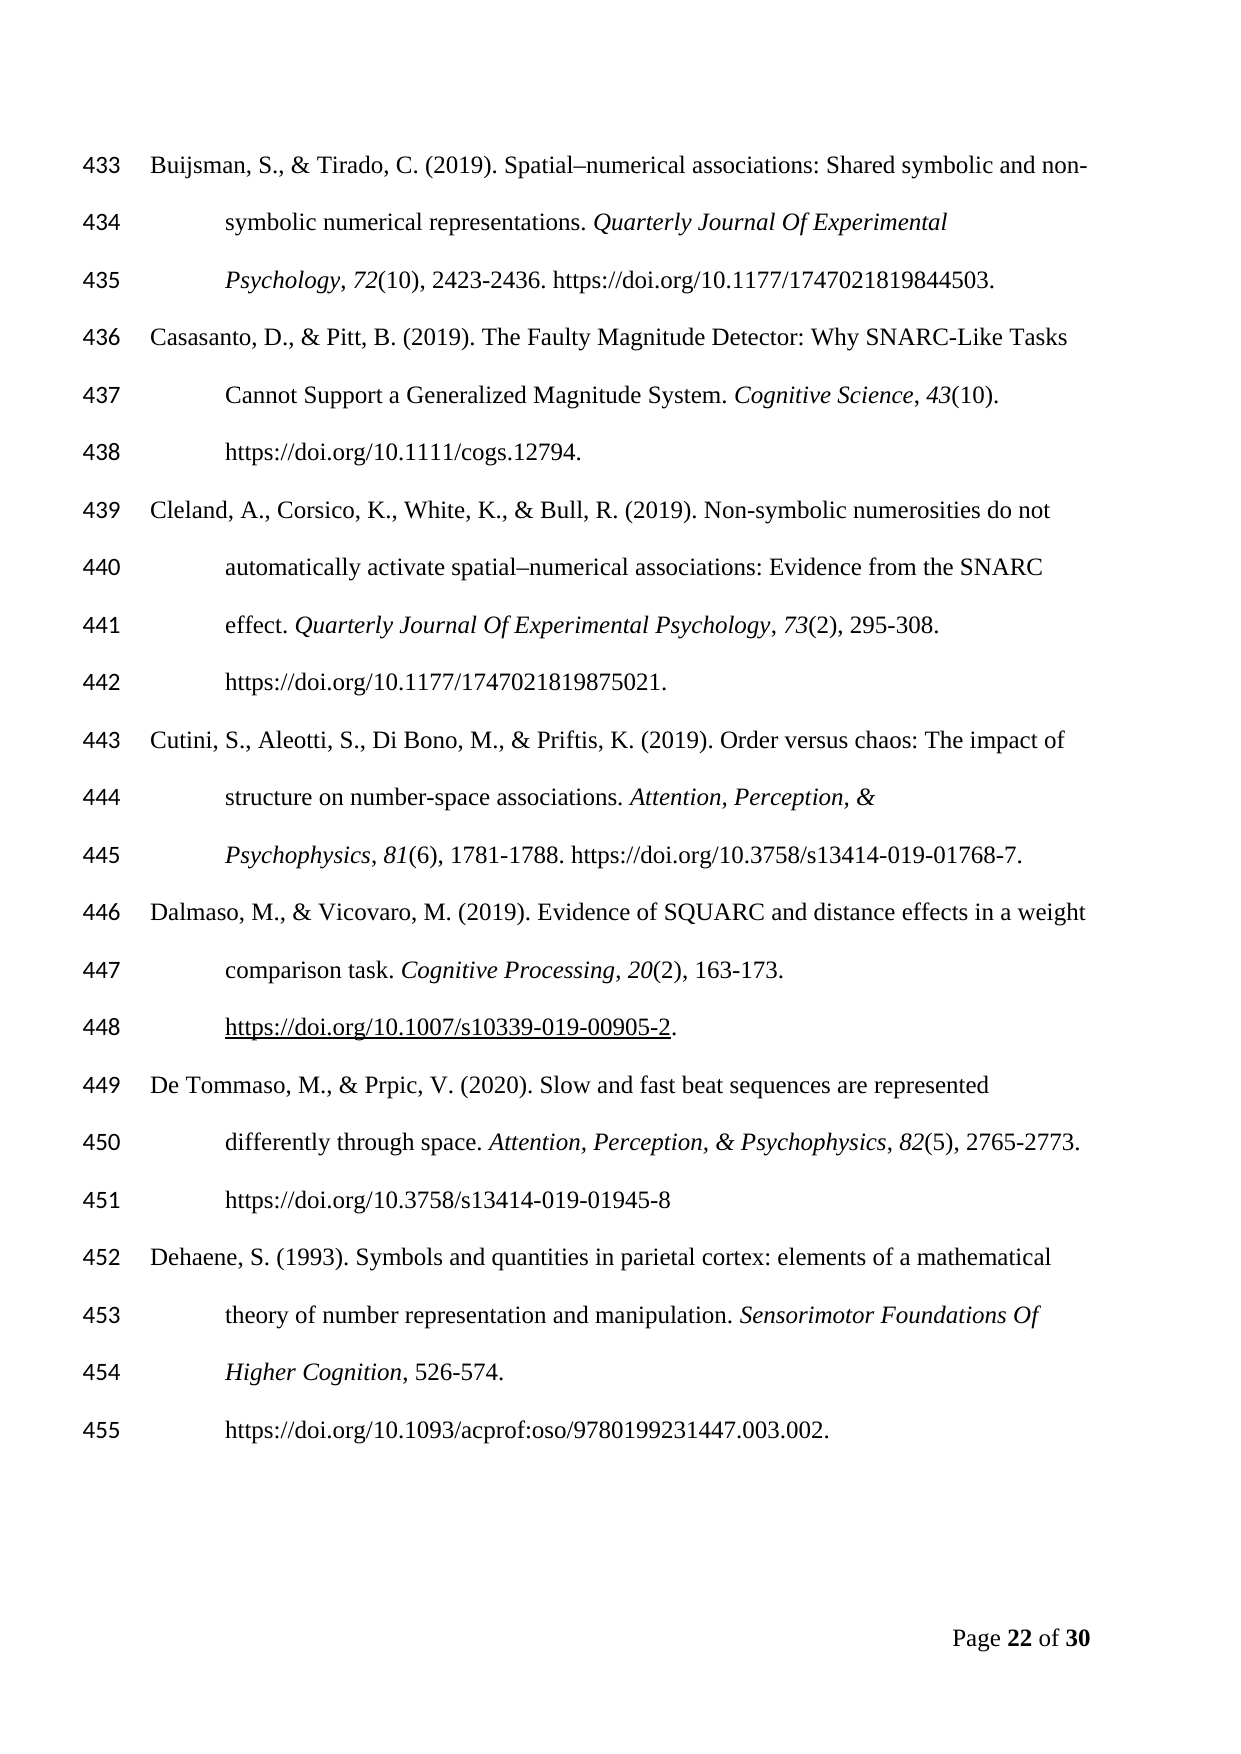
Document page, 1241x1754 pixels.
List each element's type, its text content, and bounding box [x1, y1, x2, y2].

text Buijsman, S., & Tirado, C. (2019). Spatial–numerical associations: Shared symbolic and non-symbolic numerical representations. Quarterly Journal Of Experimental Psychology, 72(10), 2423-2436. https://doi.org/10.1177/1747021819844503. [150, 150, 1090, 294]
text Dalmaso, M., & Vicovaro, M. (2019). Evidence of SQUARC and distance effects in a weight comparison task. Cognitive Processing, 20(2), 163-173. https://doi.org/10.1007/s10339-019-00905-2. [150, 897, 1090, 1041]
text De Tommaso, M., & Prpic, V. (2020). Slow and fast beat sequences are represented differently through space. Attention, Perception, & Psychophysics, 82(5), 2765-2773. https://doi.org/10.3758/s13414-019-01945-8 [150, 1070, 1090, 1214]
text Cutini, S., Aleotti, S., Di Bono, M., & Priftis, K. (2019). Order versus chaos: The impact of structure on number-space associations. Attention, Perception, & Psychophysics, 81(6), 1781-1788. https://doi.org/10.3758/s13414-019-01768-7. [150, 725, 1090, 869]
text Dehaene, S. (1993). Symbols and quantities in parietal cortex: elements of a mathematical theory of number representation and manipulation. Sensorimotor Foundations Of Higher Cognition, 526-574. https://doi.org/10.1093/acprof:oso/9780199231447.003.002. [150, 1242, 1090, 1444]
text Cleland, A., Corsico, K., White, K., & Bull, R. (2019). Non-symbolic numerosities do not automatically activate spatial–numerical associations: Evidence from the SNARC effect. Quarterly Journal Of Experimental Psychology, 73(2), 295-308. https://doi.org/10.1177/1747021819875021. [150, 495, 1090, 696]
text Casasanto, D., & Pitt, B. (2019). The Faulty Magnitude Detector: Why SNARC‐Like Tasks Cannot Support a Generalized Magnitude System. Cognitive Science, 43(10). https://doi.org/10.1111/cogs.12794. [150, 322, 1090, 466]
